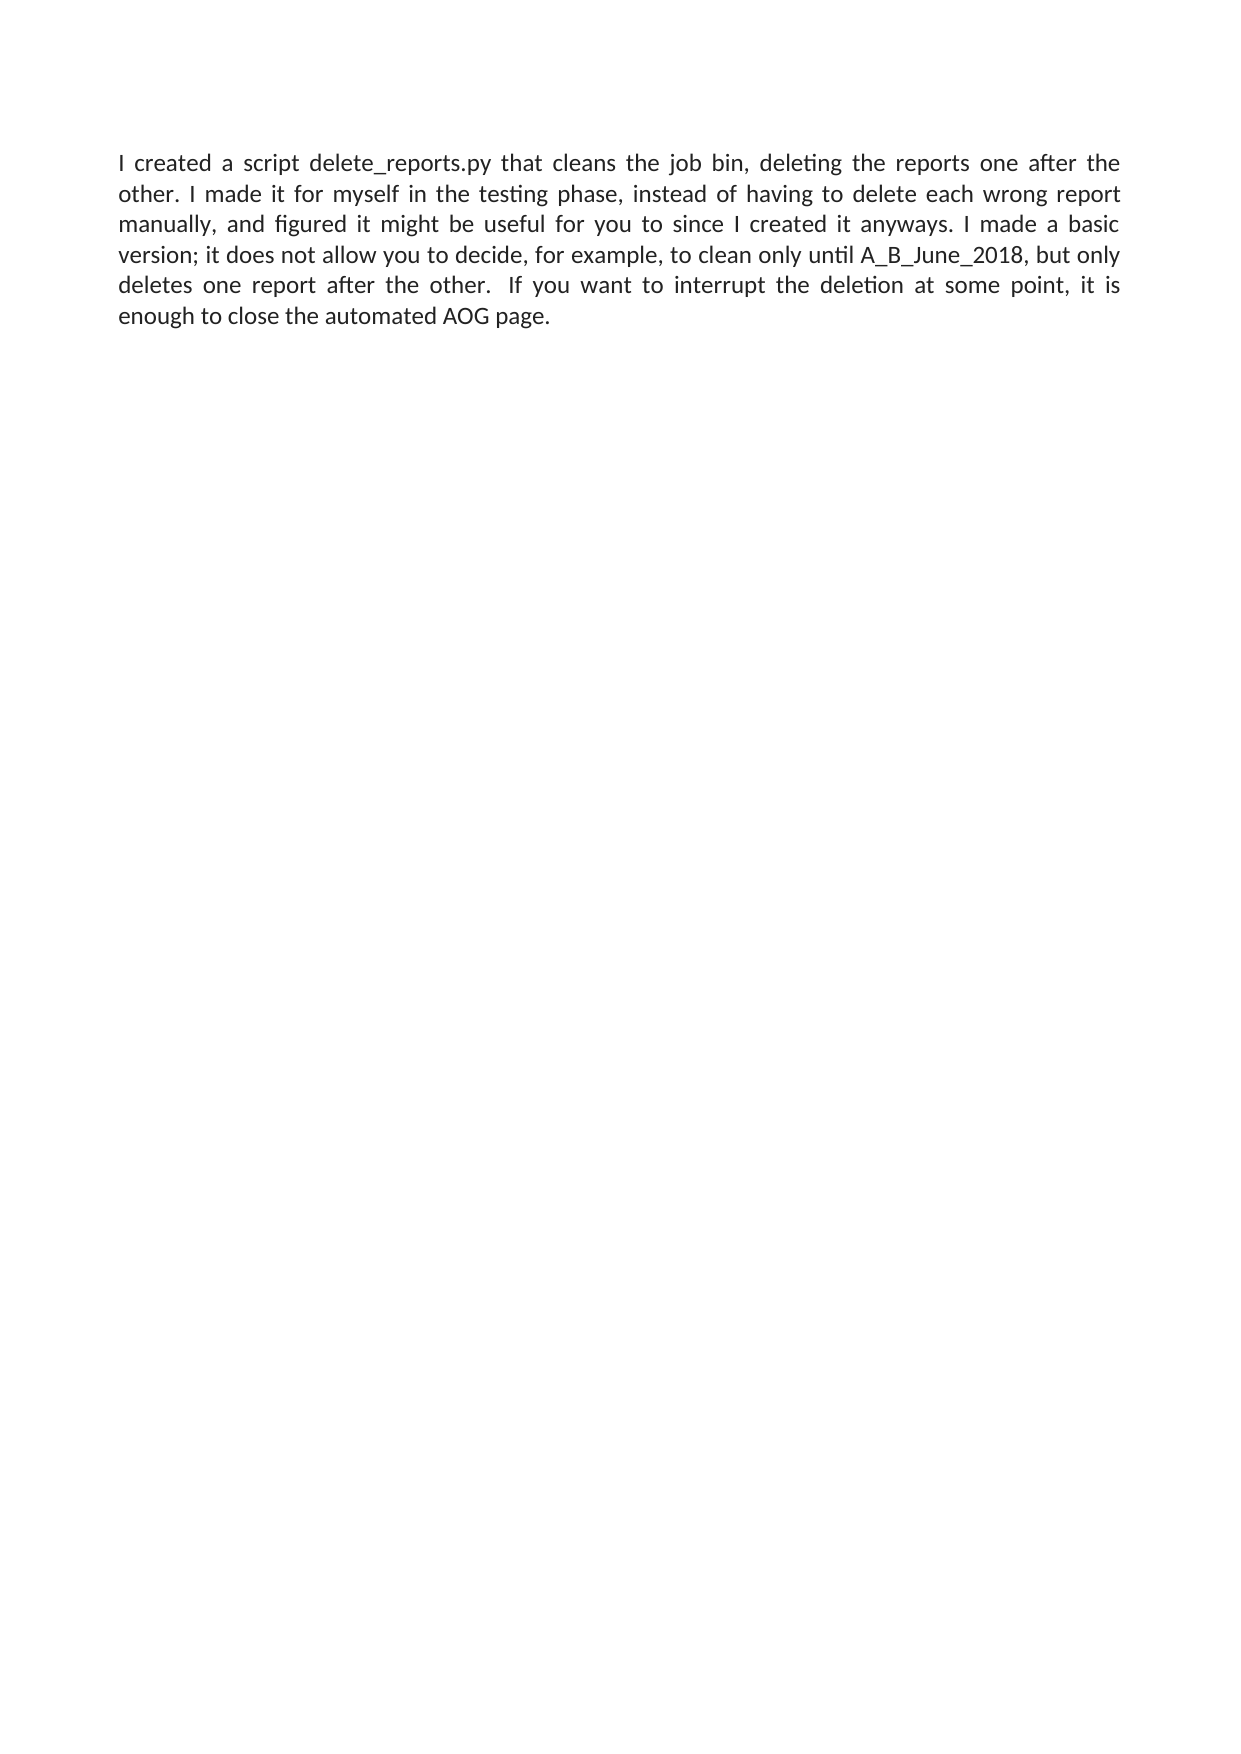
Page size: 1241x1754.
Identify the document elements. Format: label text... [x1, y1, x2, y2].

text I created a script delete_reports.py that cleans the job bin, deleting the reports one after the other. I made it for myself in the testing phase, instead of having to delete each wrong report manually, and figured it might be useful for you to since I created it anyways. I made a basic version; it does not allow you to decide, for example, to clean only until A_B_June_2018, but only deletes one report after the other. If you want to interrupt the deletion at some point, it is enough to close the automated AOG page. [118, 148, 1122, 331]
